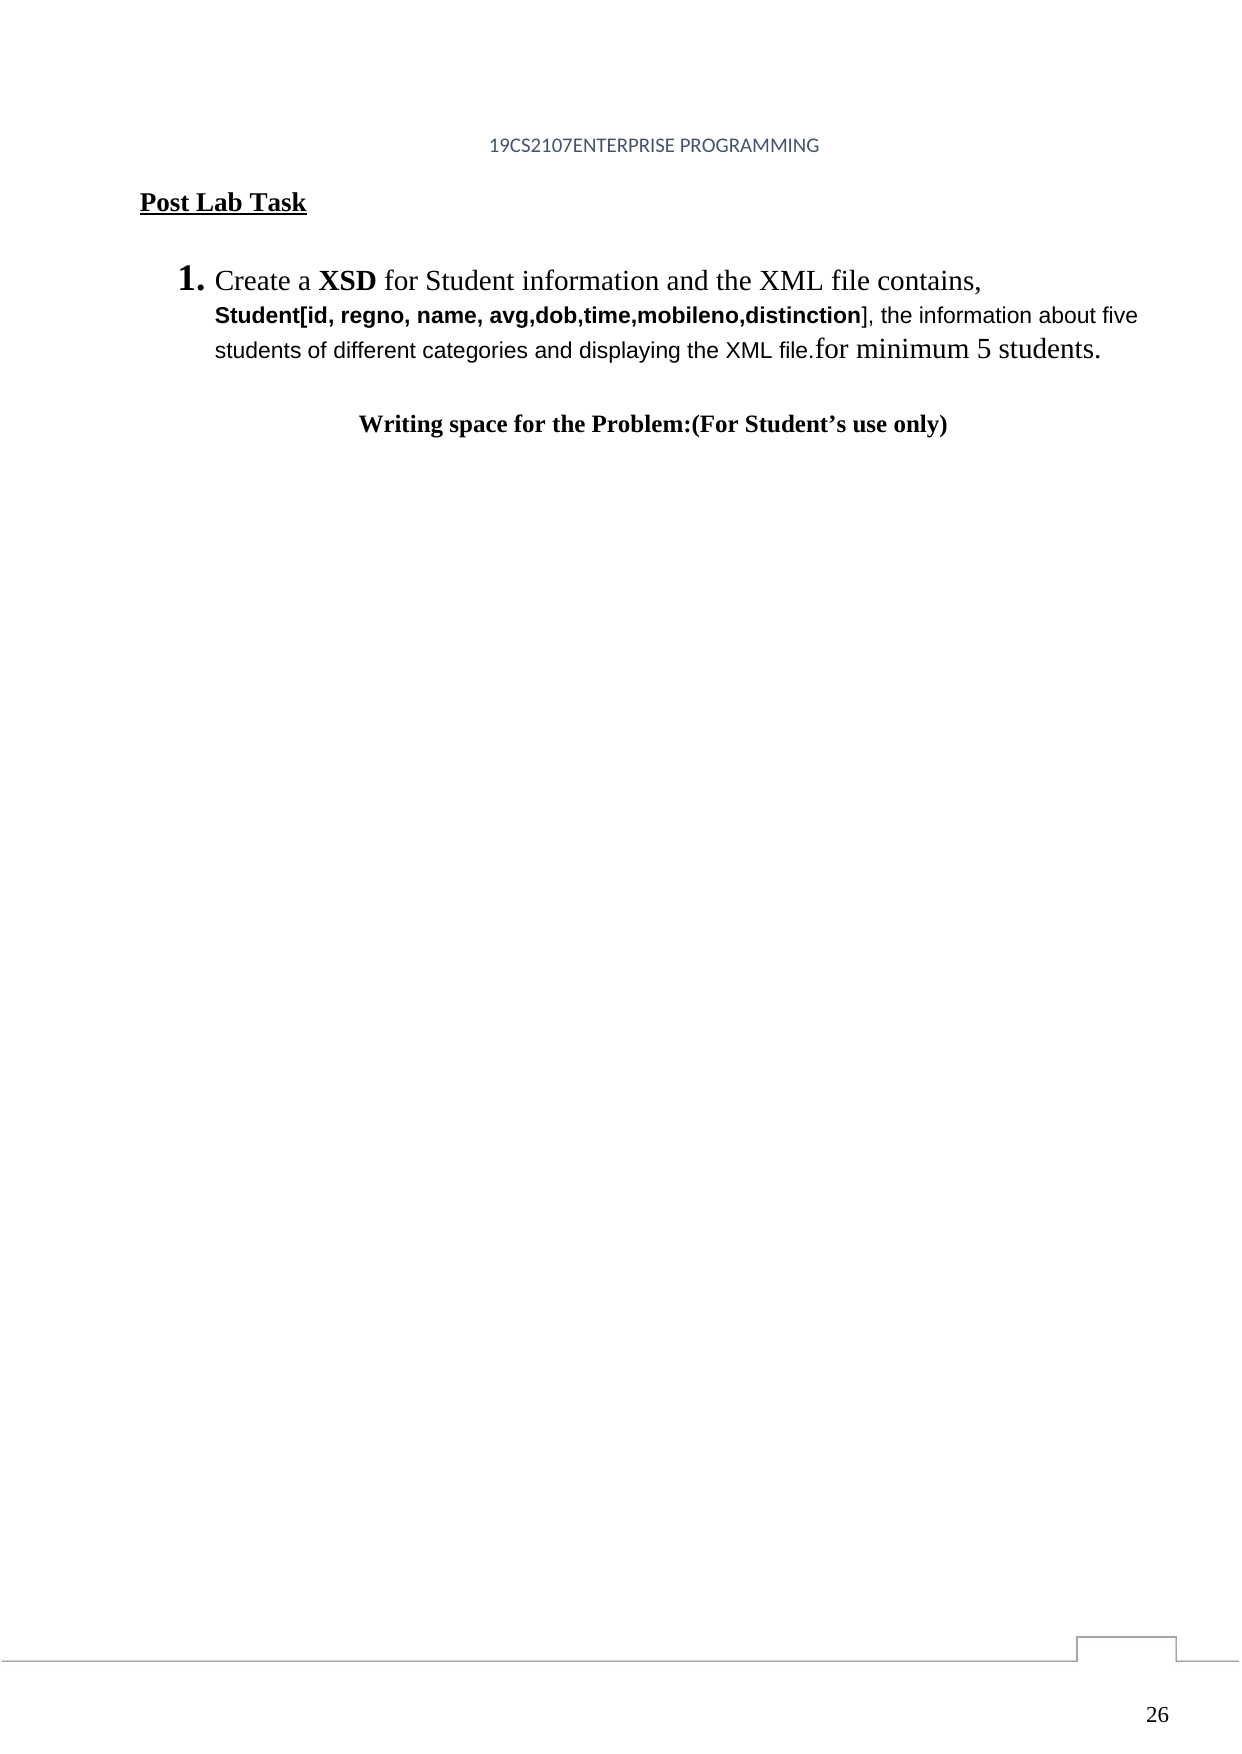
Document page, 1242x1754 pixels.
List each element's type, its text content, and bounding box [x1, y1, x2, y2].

list Student[id, regno, name, avg,dob,time,mobileno,distinction], the information about five students of different categories and displaying the XML file.for minimum 5 students. [214, 302, 1169, 365]
text Post Lab Task [139, 186, 1169, 217]
list Create a XSD for Student information and the XML file contains, [177, 256, 1169, 299]
text Writing space for the Problem:(For Student’s use only) [139, 409, 1167, 438]
picture [1, 1636, 1239, 1668]
text 19CS2107ENTERPRISE PROGRAMMING [139, 129, 1169, 158]
